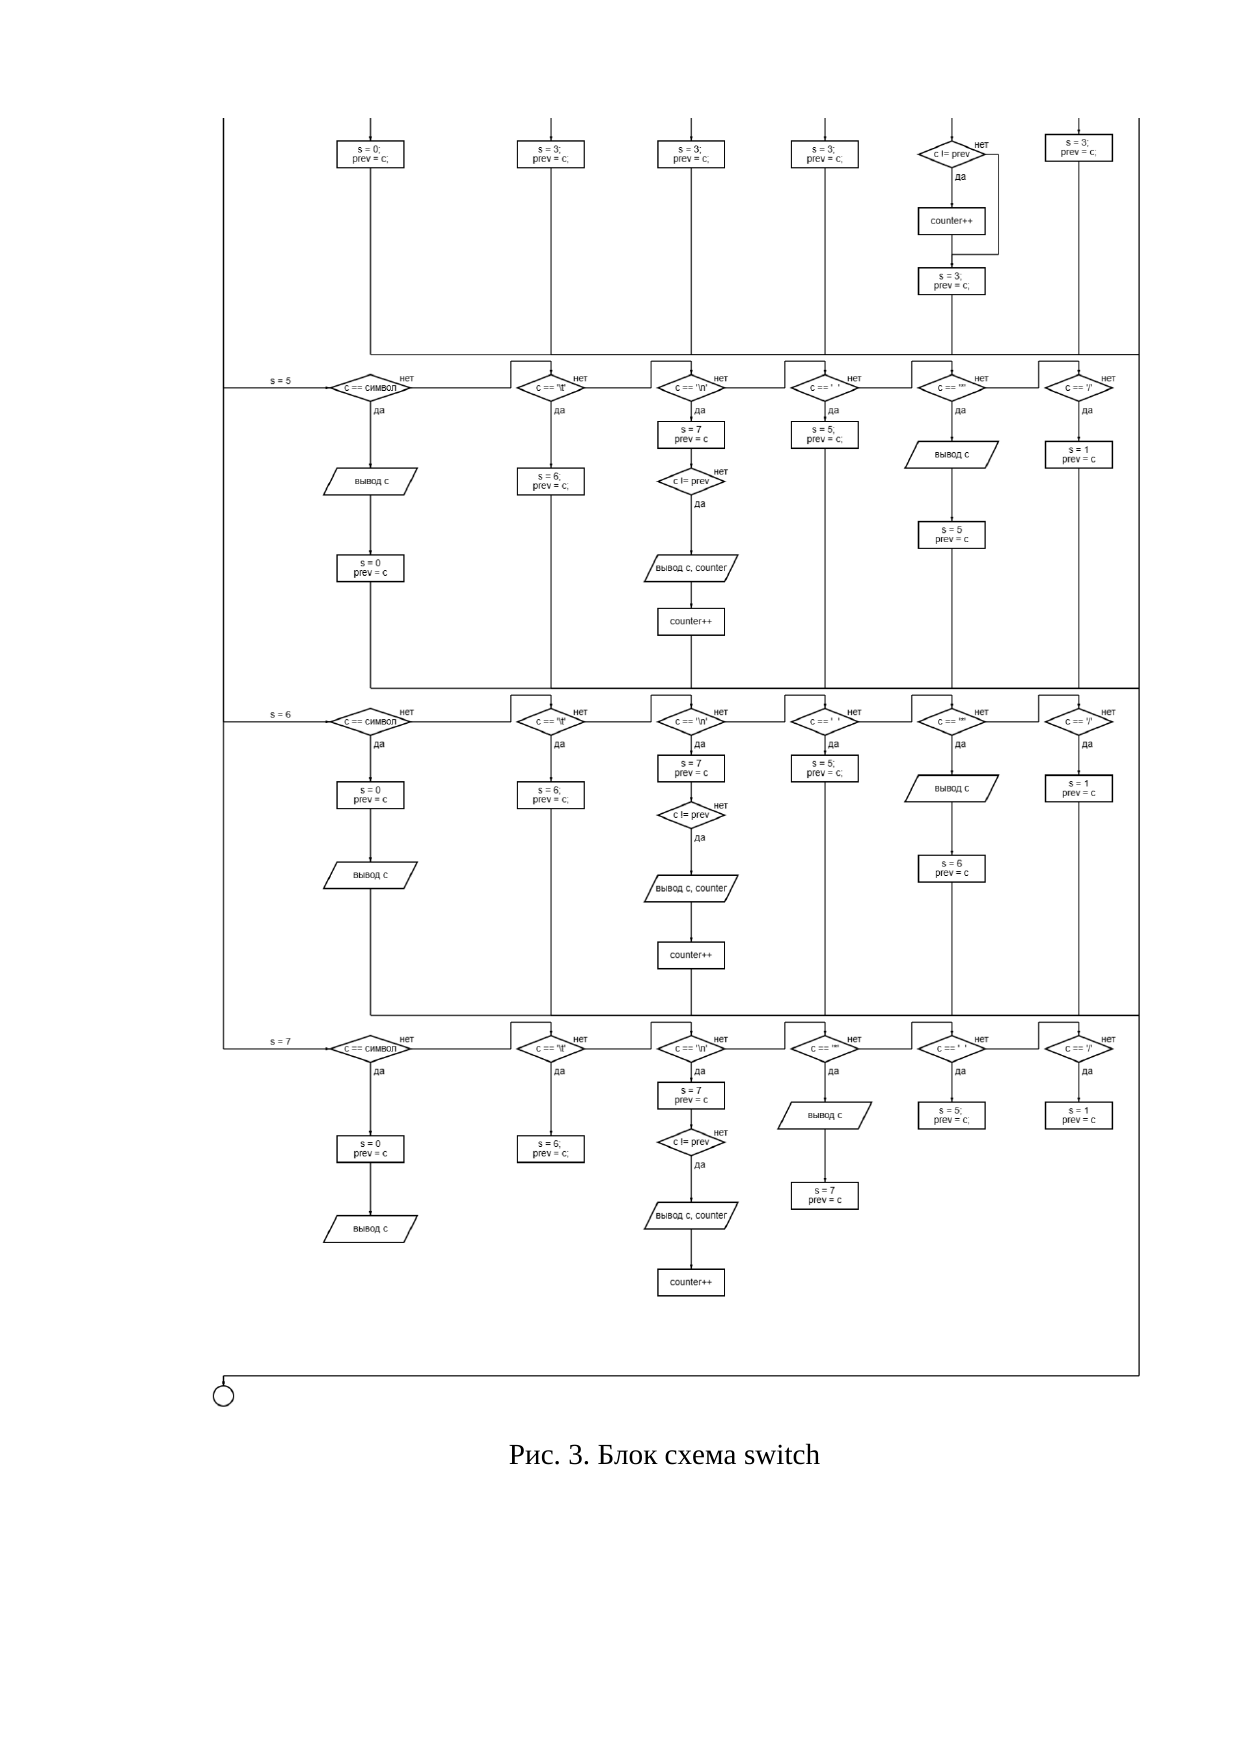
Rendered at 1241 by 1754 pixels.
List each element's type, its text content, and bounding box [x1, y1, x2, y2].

text Рис. 3. Блок схема switch [177, 1437, 1152, 1471]
picture [177, 118, 1152, 1419]
